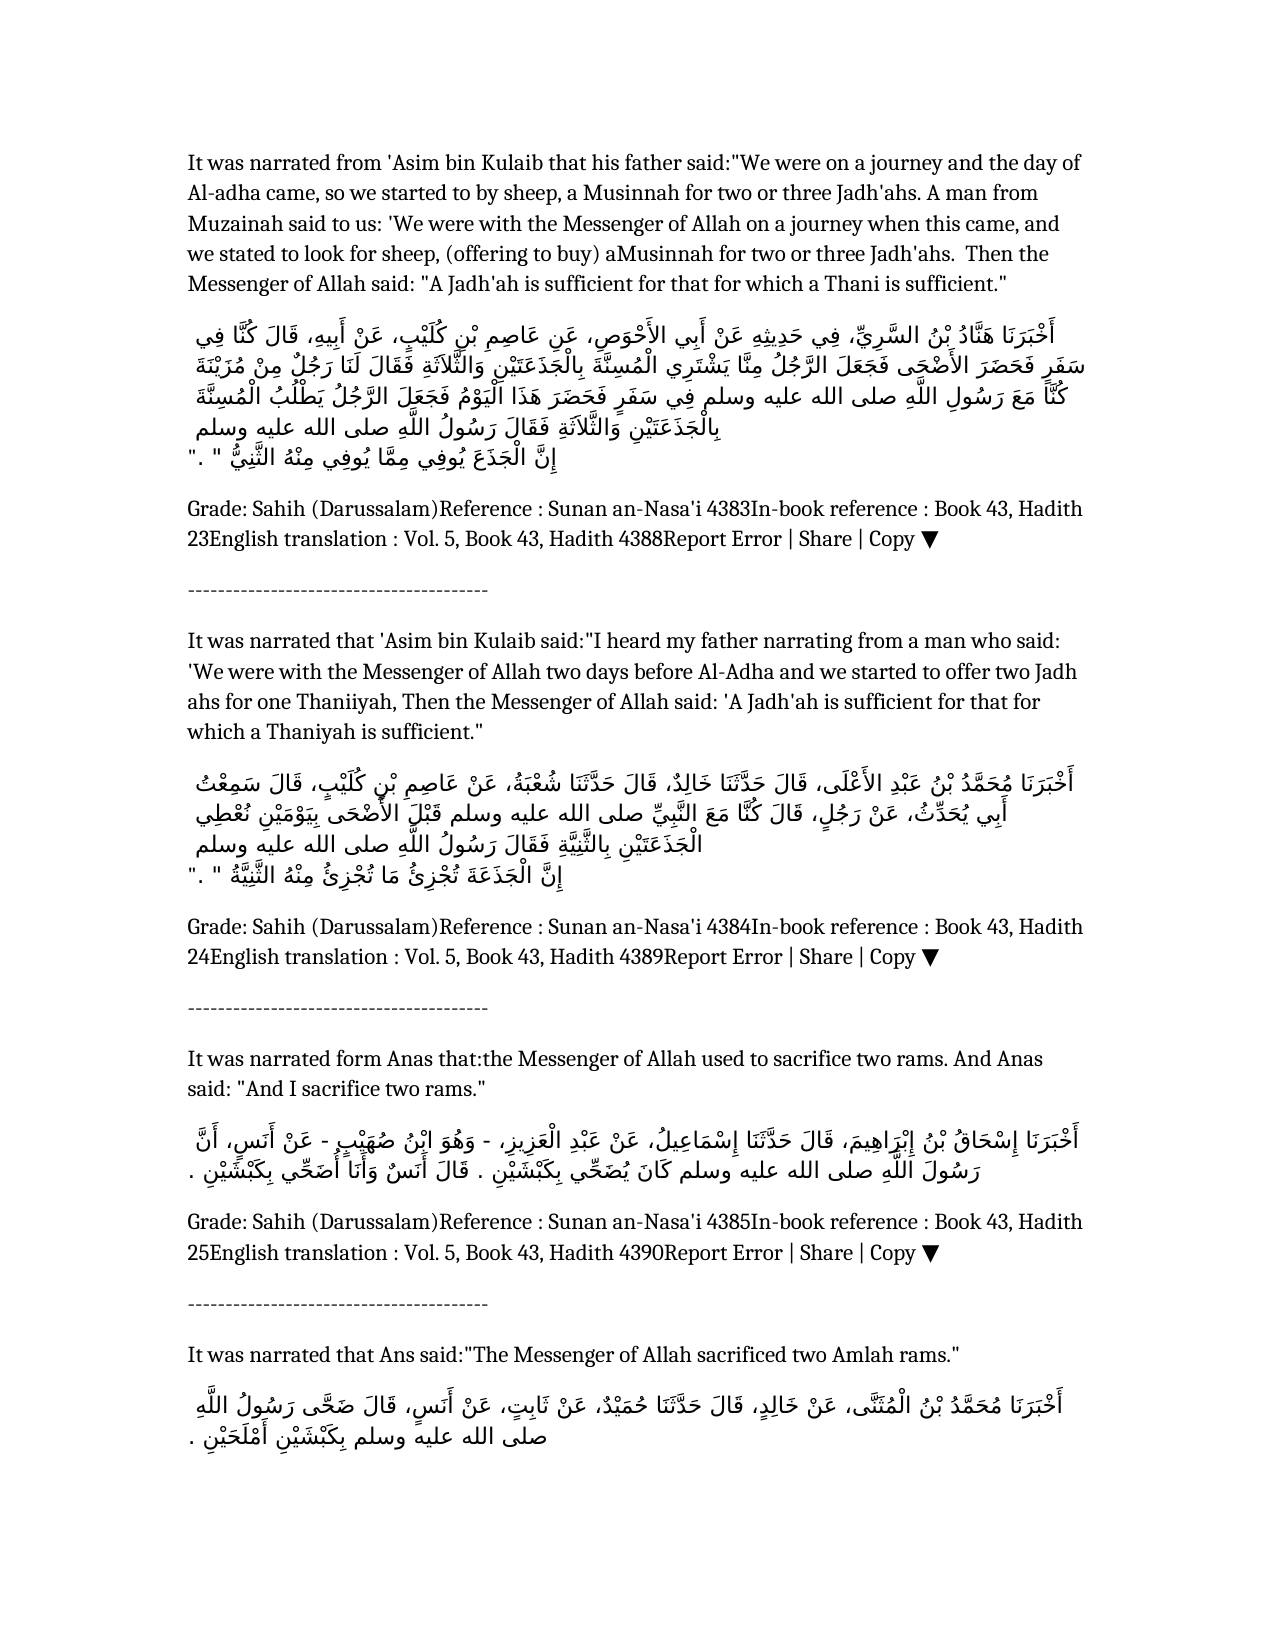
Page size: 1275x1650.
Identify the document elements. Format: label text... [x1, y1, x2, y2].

text Grade: Sahih (Darussalam)Reference : Sunan an-Nasa'i 4384In-book reference : Book 43, Hadith 24English translation : Vol. 5, Book 43, Hadith 4389Report Error | Share | Copy ▼ [187, 913, 1087, 970]
text أَخْبَرَنَا هَنَّادُ بْنُ السَّرِيِّ، فِي حَدِيثِهِ عَنْ أَبِي الأَحْوَصِ، عَنِ عَاصِمِ بْنِ كُلَيْبٍ، عَنْ أَبِيهِ، قَالَ كُنَّا فِي سَفَرٍ فَحَضَرَ الأَضْحَى فَجَعَلَ الرَّجُلُ مِنَّا يَشْتَرِي الْمُسِنَّةَ بِالْجَذَعَتَيْنِ وَالثَّلاَثَةِ فَقَالَ لَنَا رَجُلٌ مِنْ مُزَيْنَةَ كُنَّا مَعَ رَسُولِ اللَّهِ صلى الله عليه وسلم فِي سَفَرٍ فَحَضَرَ هَذَا الْيَوْمُ فَجَعَلَ الرَّجُلُ يَطْلُبُ الْمُسِنَّةَ بِالْجَذَعَتَيْنِ وَالثَّلاَثَةِ فَقَالَ رَسُولُ اللَّهِ صلى الله عليه وسلم ‏ "‏ إِنَّ الْجَذَعَ يُوفِي مِمَّا يُوفِي مِنْهُ الثَّنِيُّ ‏"‏ ‏.‏ [187, 322, 1087, 471]
text ---------------------------------------- [187, 577, 1087, 604]
text Grade: Sahih (Darussalam)Reference : Sunan an-Nasa'i 4385In-book reference : Book 43, Hadith 25English translation : Vol. 5, Book 43, Hadith 4390Report Error | Share | Copy ▼ [187, 1209, 1087, 1266]
text It was narrated from 'Asim bin Kulaib that his father said:"We were on a journey and the day of Al-adha came, so we started to by sheep, a Musinnah for two or three Jadh'ahs. A man from Muzainah said to us: 'We were with the Messenger of Allah on a journey when this came, and we stated to look for sheep, (offering to buy) aMusinnah for two or three Jadh'ahs. Then the Messenger of Allah said: "A Jadh'ah is sufficient for that for which a Thani is sufficient." [187, 150, 1087, 297]
text أَخْبَرَنَا إِسْحَاقُ بْنُ إِبْرَاهِيمَ، قَالَ حَدَّثَنَا إِسْمَاعِيلُ، عَنْ عَبْدِ الْعَزِيزِ، - وَهُوَ ابْنُ صُهَيْبٍ - عَنْ أَنَسٍ، أَنَّ رَسُولَ اللَّهِ صلى الله عليه وسلم كَانَ يُضَحِّي بِكَبْشَيْنِ ‏.‏ قَالَ أَنَسٌ وَأَنَا أُضَحِّي بِكَبْشَيْنِ ‏.‏ [187, 1127, 1087, 1184]
text It was narrated that 'Asim bin Kulaib said:"I heard my father narrating from a man who said: 'We were with the Messenger of Allah two days before Al-Adha and we started to offer two Jadh ahs for one Thaniiyah, Then the Messenger of Allah said: 'A Jadh'ah is sufficient for that for which a Thaniyah is sufficient." [187, 628, 1087, 745]
text Grade: Sahih (Darussalam)Reference : Sunan an-Nasa'i 4383In-book reference : Book 43, Hadith 23English translation : Vol. 5, Book 43, Hadith 4388Report Error | Share | Copy ▼ [187, 496, 1087, 553]
text ---------------------------------------- [187, 995, 1087, 1021]
text ---------------------------------------- [187, 1290, 1087, 1317]
text أَخْبَرَنَا مُحَمَّدُ بْنُ الْمُثَنَّى، عَنْ خَالِدٍ، قَالَ حَدَّثَنَا حُمَيْدٌ، عَنْ ثَابِتٍ، عَنْ أَنَسٍ، قَالَ ضَحَّى رَسُولُ اللَّهِ صلى الله عليه وسلم بِكَبْشَيْنِ أَمْلَحَيْنِ ‏.‏ [187, 1392, 1087, 1450]
text It was narrated form Anas that:the Messenger of Allah used to sacrifice two rams. And Anas said: "And I sacrifice two rams." [187, 1046, 1087, 1102]
text It was narrated that Ans said:"The Messenger of Allah sacrificed two Amlah rams." [187, 1341, 1087, 1368]
text أَخْبَرَنَا مُحَمَّدُ بْنُ عَبْدِ الأَعْلَى، قَالَ حَدَّثَنَا خَالِدٌ، قَالَ حَدَّثَنَا شُعْبَةُ، عَنْ عَاصِمِ بْنِ كُلَيْبٍ، قَالَ سَمِعْتُ أَبِي يُحَدِّثُ، عَنْ رَجُلٍ، قَالَ كُنَّا مَعَ النَّبِيِّ صلى الله عليه وسلم قَبْلَ الأَضْحَى بِيَوْمَيْنِ نُعْطِي الْجَذَعَتَيْنِ بِالثَّنِيَّةِ فَقَالَ رَسُولُ اللَّهِ صلى الله عليه وسلم ‏ "‏ إِنَّ الْجَذَعَةَ تُجْزِئُ مَا تُجْزِئُ مِنْهُ الثَّنِيَّةُ ‏"‏ ‏.‏ [187, 770, 1087, 889]
